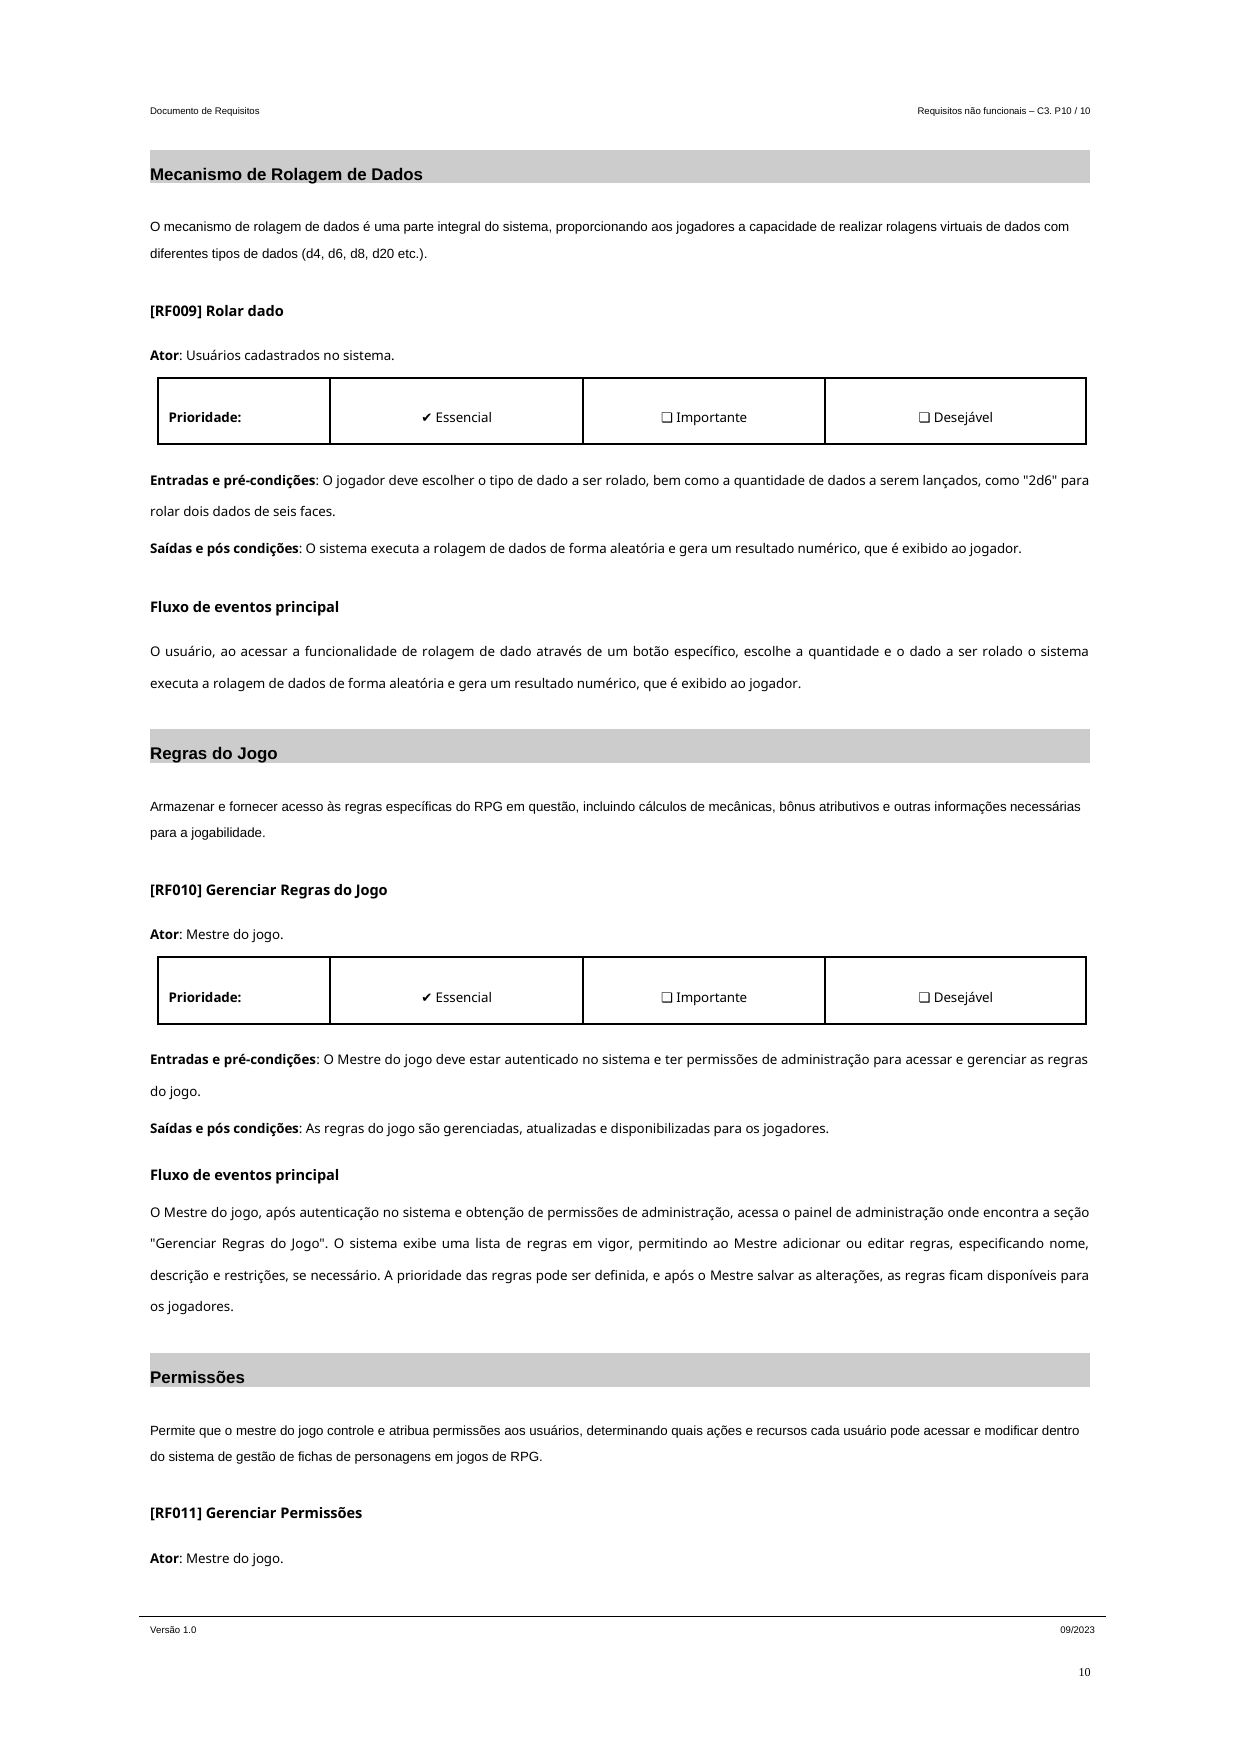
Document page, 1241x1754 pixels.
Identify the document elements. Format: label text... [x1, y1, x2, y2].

text [RF009] Rolar dado [150, 286, 1090, 320]
text Fluxo de eventos principal [150, 1150, 1090, 1184]
subtitle Permissões [150, 1353, 1090, 1387]
text Permite que o mestre do jogo controle e atribua permissões aos usuários, determinando quais ações e recursos cada usuário pode acessar e modificar dentro do sistema de gestão de fichas de personagens em jogos de RPG. [150, 1412, 1090, 1464]
text O mecanismo de rolagem de dados é uma parte integral do sistema, proporcionando aos jogadores a capacidade de realizar rolagens virtuais de dados com diferentes tipos de dados (d4, d6, d8, d20 etc.). [150, 208, 1090, 261]
text O usuário, ao acessar a funcionalidade de rolagem de dado através de um botão específico, escolhe a quantidade e o dado a ser rolado o sistema executa a rolagem de dados de forma aleatória e gera um resultado numérico, que é exibido ao jogador. [150, 629, 1090, 692]
subtitle Regras do Jogo [150, 729, 1090, 763]
table_header Prioridade: [159, 379, 329, 443]
table_header ❏ Importante [584, 379, 824, 443]
text Fluxo de eventos principal [150, 583, 1090, 617]
text Ator: Usuários cadastrados no sistema. [150, 333, 1090, 364]
text Saídas e pós condições: As regras do jogo são gerenciadas, atualizadas e disponibilizadas para os jogadores. [150, 1106, 1090, 1138]
text Ator: Mestre do jogo. [150, 912, 1090, 944]
text Saídas e pós condições: O sistema executa a rolagem de dados de forma aleatória e gera um resultado numérico, que é exibido ao jogador. [150, 527, 1090, 558]
table_header ❏ Desejável [826, 958, 1085, 1023]
text Armazenar e fornecer acesso às regras específicas do RPG em questão, incluindo cálculos de mecânicas, bônus atributivos e outras informações necessárias para a jogabilidade. [150, 788, 1090, 841]
text [RF011] Gerenciar Permissões [150, 1489, 1090, 1523]
table_header ✔ Essencial [331, 379, 582, 443]
text [RF010] Gerenciar Regras do Jogo [150, 866, 1090, 900]
text Entradas e pré-condições: O jogador deve escolher o tipo de dado a ser rolado, bem como a quantidade de dados a serem lançados, como "2d6" para rolar dois dados de seis faces. [150, 458, 1090, 521]
table_header ❏ Desejável [826, 379, 1085, 443]
text Ator: Mestre do jogo. [150, 1536, 1090, 1567]
table_header Prioridade: [159, 958, 329, 1023]
text O Mestre do jogo, após autenticação no sistema e obtenção de permissões de administração, acessa o painel de administração onde encontra a seção "Gerenciar Regras do Jogo". O sistema exibe uma lista de regras em vigor, permitindo ao Mestre adicionar ou editar regras, especificando nome, descrição e restrições, se necessário. A prioridade das regras pode ser definida, e após o Mestre salvar as alterações, as regras ficam disponíveis para os jogadores. [150, 1191, 1090, 1316]
text Entradas e pré-condições: O Mestre do jogo deve estar autenticado no sistema e ter permissões de administração para acessar e gerenciar as regras do jogo. [150, 1038, 1090, 1100]
table_header ❏ Importante [584, 958, 824, 1023]
table_header ✔ Essencial [331, 958, 582, 1023]
subtitle Mecanismo de Rolagem de Dados [150, 150, 1090, 183]
